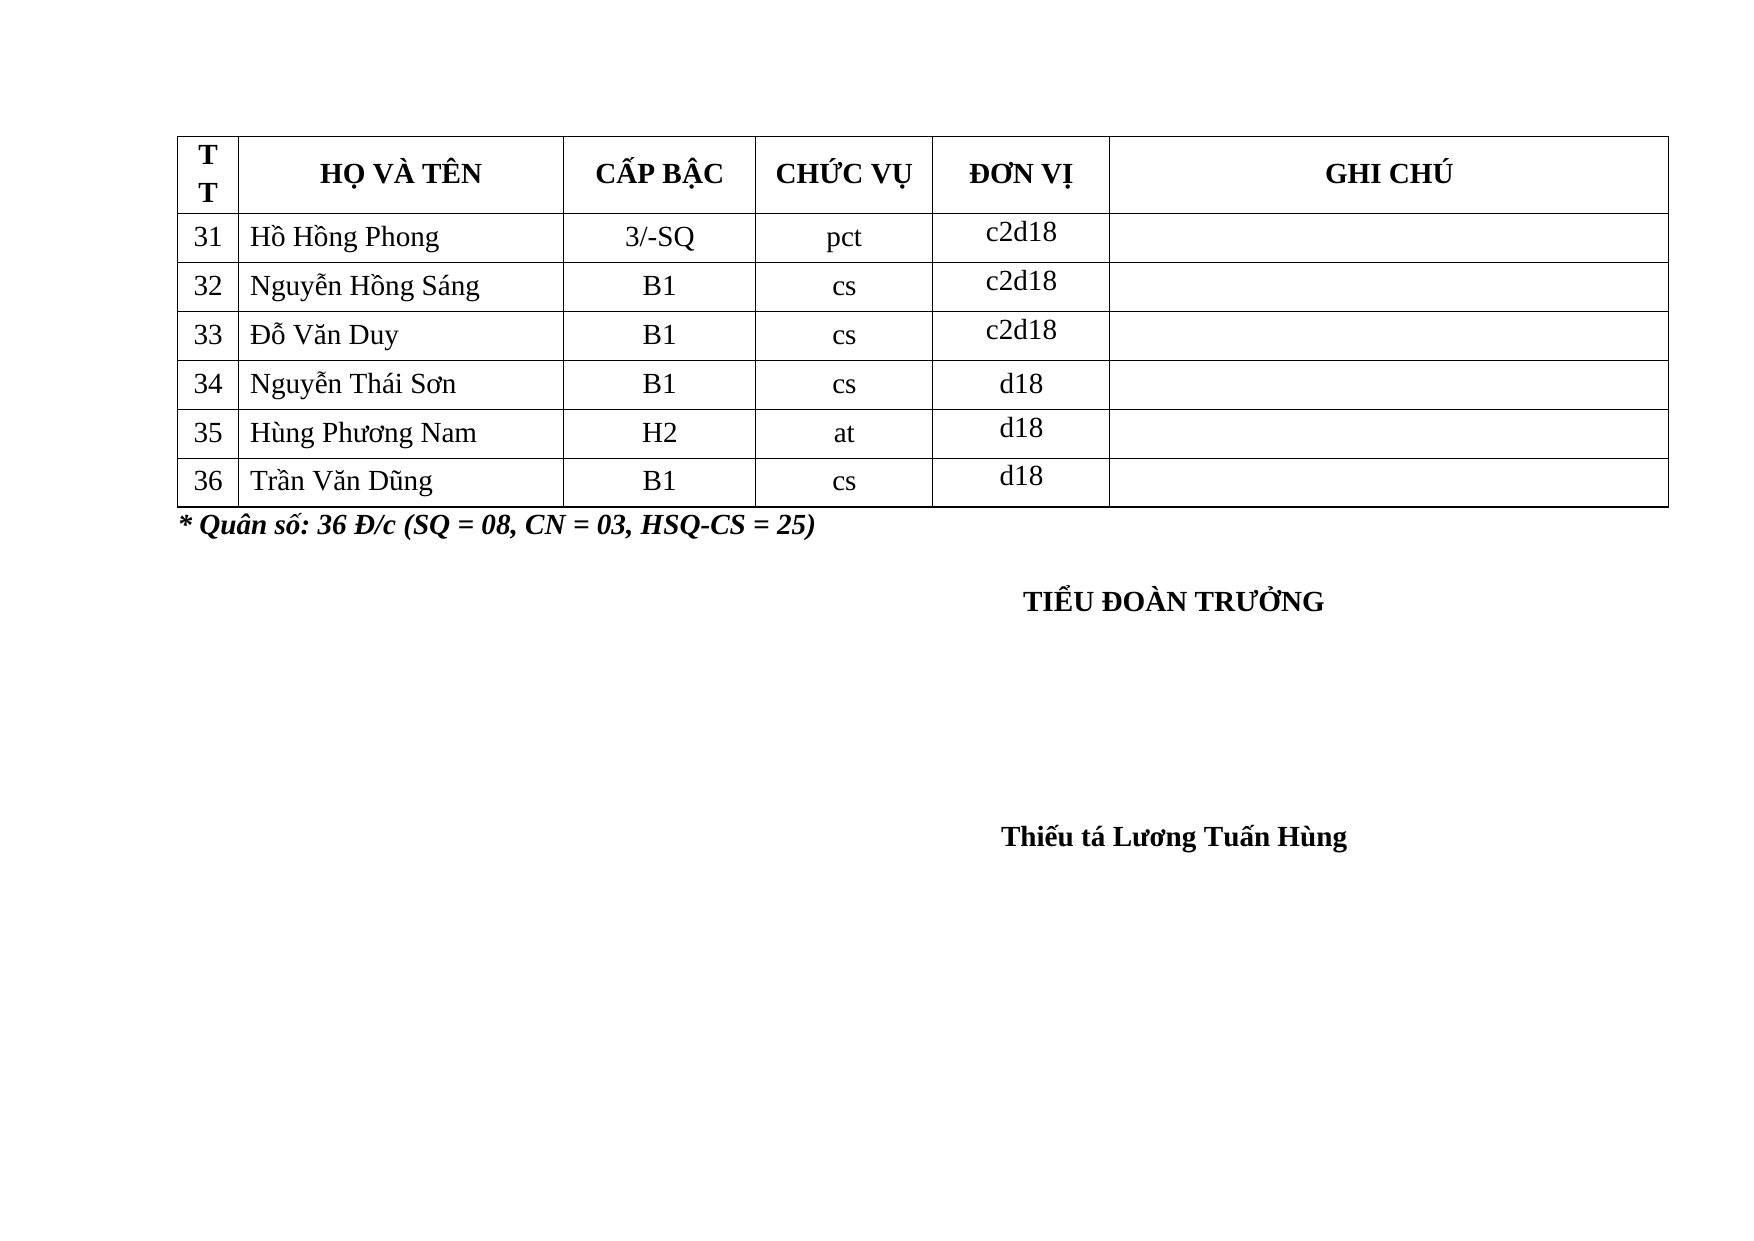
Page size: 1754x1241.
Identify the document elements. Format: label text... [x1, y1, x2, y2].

table_cell 32 [178, 263, 238, 311]
table_cell c2d18 [933, 312, 1109, 360]
table_cell [1110, 263, 1668, 311]
table_cell c2d18 [933, 214, 1109, 262]
table_cell d18 [933, 410, 1109, 457]
table_cell Hồ Hồng Phong [239, 214, 563, 262]
table_cell [1110, 361, 1668, 409]
table_cell c2d18 [933, 263, 1109, 311]
table_cell at [756, 410, 932, 457]
table_cell d18 [933, 459, 1109, 506]
table_cell d18 [933, 361, 1109, 409]
table_cell [1110, 410, 1668, 457]
table_cell cs [756, 312, 932, 360]
table_cell 36 [178, 459, 238, 506]
table_header HỌ VÀ TÊN [239, 137, 563, 213]
table_cell Trần Văn Dũng [239, 459, 563, 506]
table_cell Nguyễn Hồng Sáng [239, 263, 563, 311]
table_cell B1 [564, 361, 755, 409]
table_cell 31 [178, 214, 238, 262]
table_cell Nguyễn Thái Sơn [239, 361, 563, 409]
table_cell cs [756, 361, 932, 409]
table_cell 35 [178, 410, 238, 457]
table_cell H2 [564, 410, 755, 457]
table_header CẤP BẬC [564, 137, 755, 213]
table_header TT [178, 137, 238, 213]
text * Quân số: 36 Đ/c (SQ = 08, CN = 03, HSQ-CS = 25) [177, 508, 1665, 541]
table_cell B1 [564, 263, 755, 311]
table_header ĐƠN VỊ [933, 137, 1109, 213]
table_cell cs [756, 459, 932, 506]
table_cell B1 [564, 312, 755, 360]
table_cell B1 [564, 459, 755, 506]
table_cell Hùng Phương Nam [239, 410, 563, 457]
table_cell Đỗ Văn Duy [239, 312, 563, 360]
table_cell [1110, 214, 1668, 262]
table_cell 34 [178, 361, 238, 409]
table_cell 33 [178, 312, 238, 360]
table_header TIỂU ĐOÀN TRƯỞNG Thiếu tá Lương Tuấn Hùng [842, 585, 1506, 853]
table_cell cs [756, 263, 932, 311]
table_header CHỨC VỤ [756, 137, 932, 213]
table_cell pct [756, 214, 932, 262]
table_cell 3/-SQ [564, 214, 755, 262]
table_cell [1110, 459, 1668, 506]
table_cell [1110, 312, 1668, 360]
table_header GHI CHÚ [1110, 137, 1668, 213]
